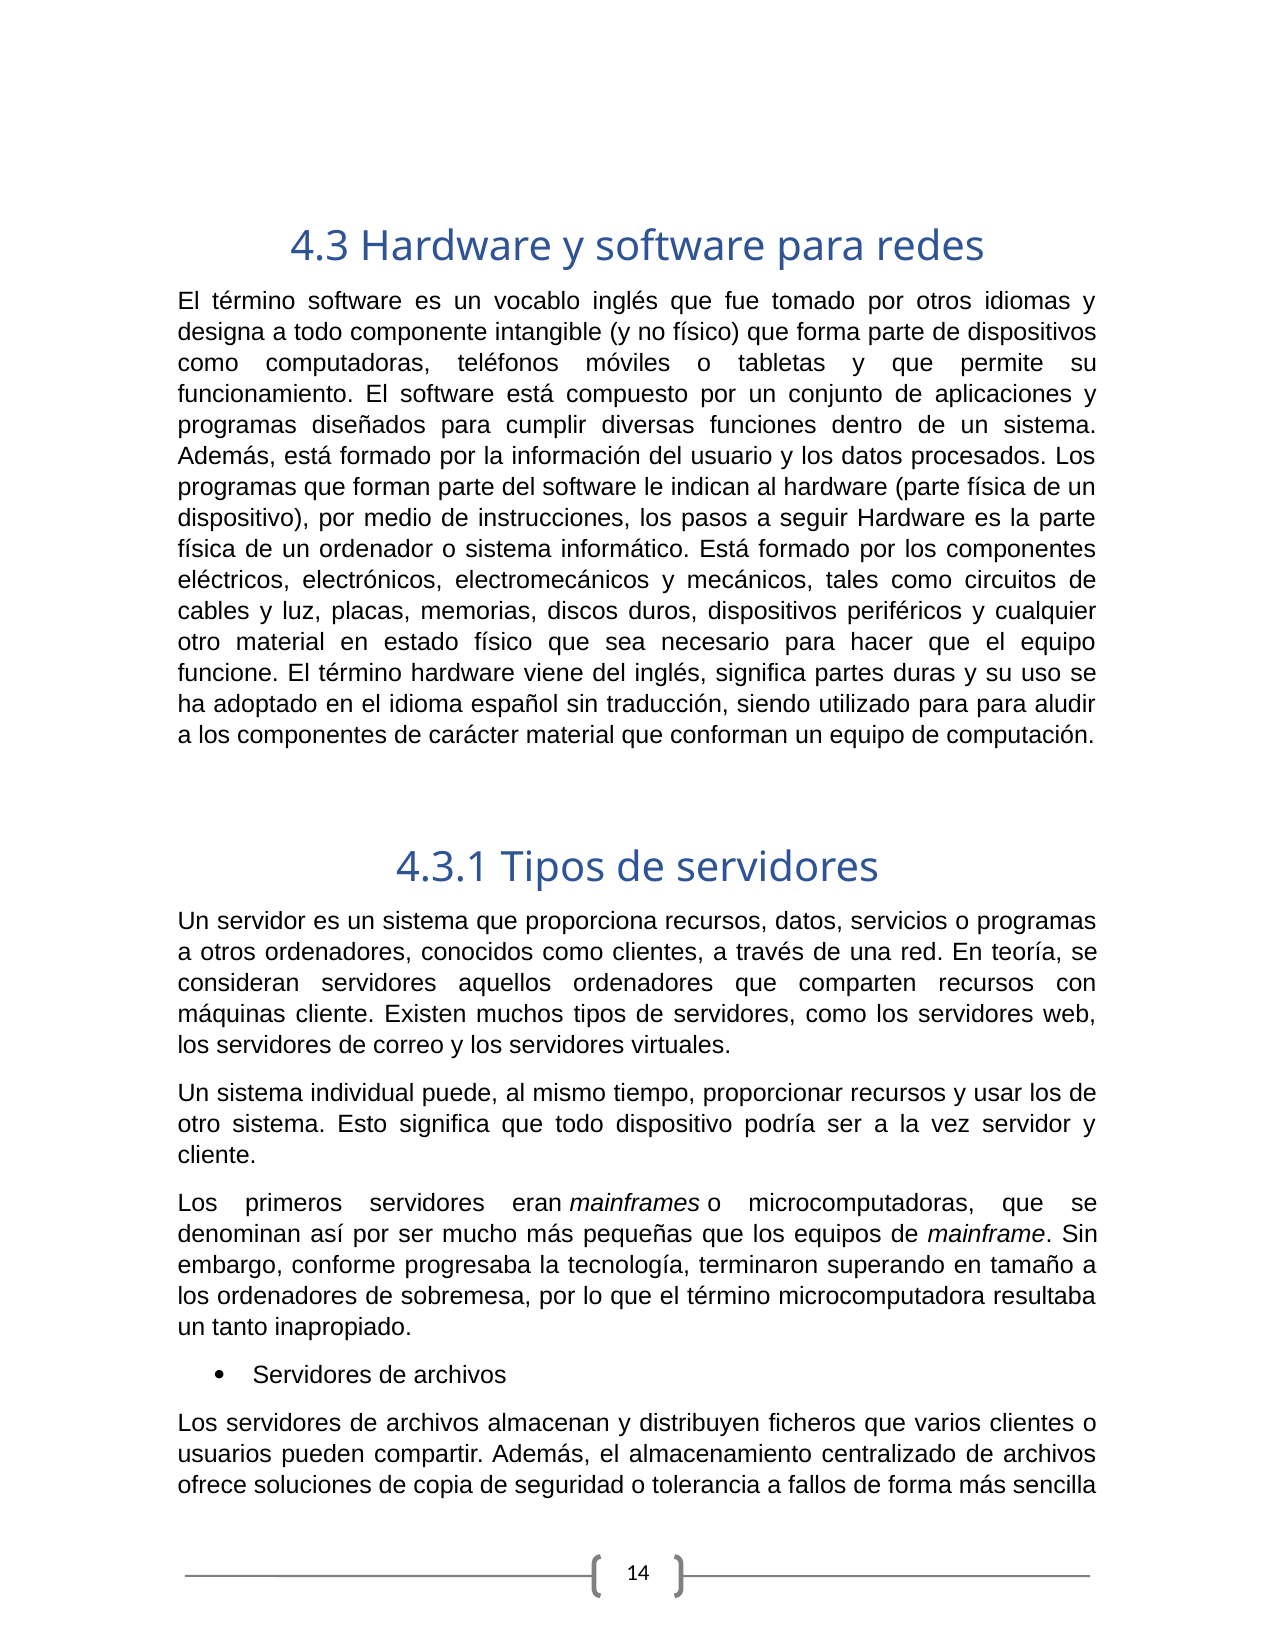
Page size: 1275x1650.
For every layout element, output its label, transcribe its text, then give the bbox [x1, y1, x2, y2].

text Un servidor es un sistema que proporciona recursos, datos, servicios o programas a otros ordenadores, conocidos como clientes, a través de una red. En teoría, se consideran servidores aquellos ordenadores que comparten recursos con máquinas cliente. Existen muchos tipos de servidores, como los servidores web, los servidores de correo y los servidores virtuales. [177, 906, 1098, 1059]
list Servidores de archivos [215, 1360, 1098, 1388]
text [177, 1407, 1098, 1498]
text El término software es un vocablo inglés que fue tomado por otros idiomas y designa a todo componente intangible (y no físico) que forma parte de dispositivos como computadoras, teléfonos móviles o tabletas y que permite su funcionamiento. El software está compuesto por un conjunto de aplicaciones y programas diseñados para cumplir diversas funciones dentro de un sistema. Además, está formado por la información del usuario y los datos procesados. Los programas que forman parte del software le indican al hardware (parte física de un dispositivo), por medio de instrucciones, los pasos a seguir Hardware es la parte física de un ordenador o sistema informático. Está formado por los componentes eléctricos, electrónicos, electromecánicos y mecánicos, tales como circuitos de cables y luz, placas, memorias, discos duros, dispositivos periféricos y cualquier otro material en estado físico que sea necesario para hacer que el equipo funcione. El término hardware viene del inglés, significa partes duras y su uso se ha adoptado en el idioma español sin traducción, siendo utilizado para para aludir a los componentes de carácter material que conforman un equipo de computación. [177, 286, 1098, 749]
subtitle 4.3.1 Tipos de servidores [177, 837, 1098, 893]
text Un sistema individual puede, al mismo tiempo, proporcionar recursos y usar los de otro sistema. Esto significa que todo dispositivo podría ser a la vez servidor y cliente. [177, 1078, 1098, 1169]
subtitle 4.3 Hardware y software para redes [177, 216, 1098, 273]
text Los primeros servidores eran mainframes o microcomputadoras, que se denominan así por ser mucho más pequeñas que los equipos de mainframe. Sin embargo, conforme progresaba la tecnología, terminaron superando en tamaño a los ordenadores de sobremesa, por lo que el término microcomputadora resultaba un tanto inapropiado. [177, 1188, 1098, 1341]
